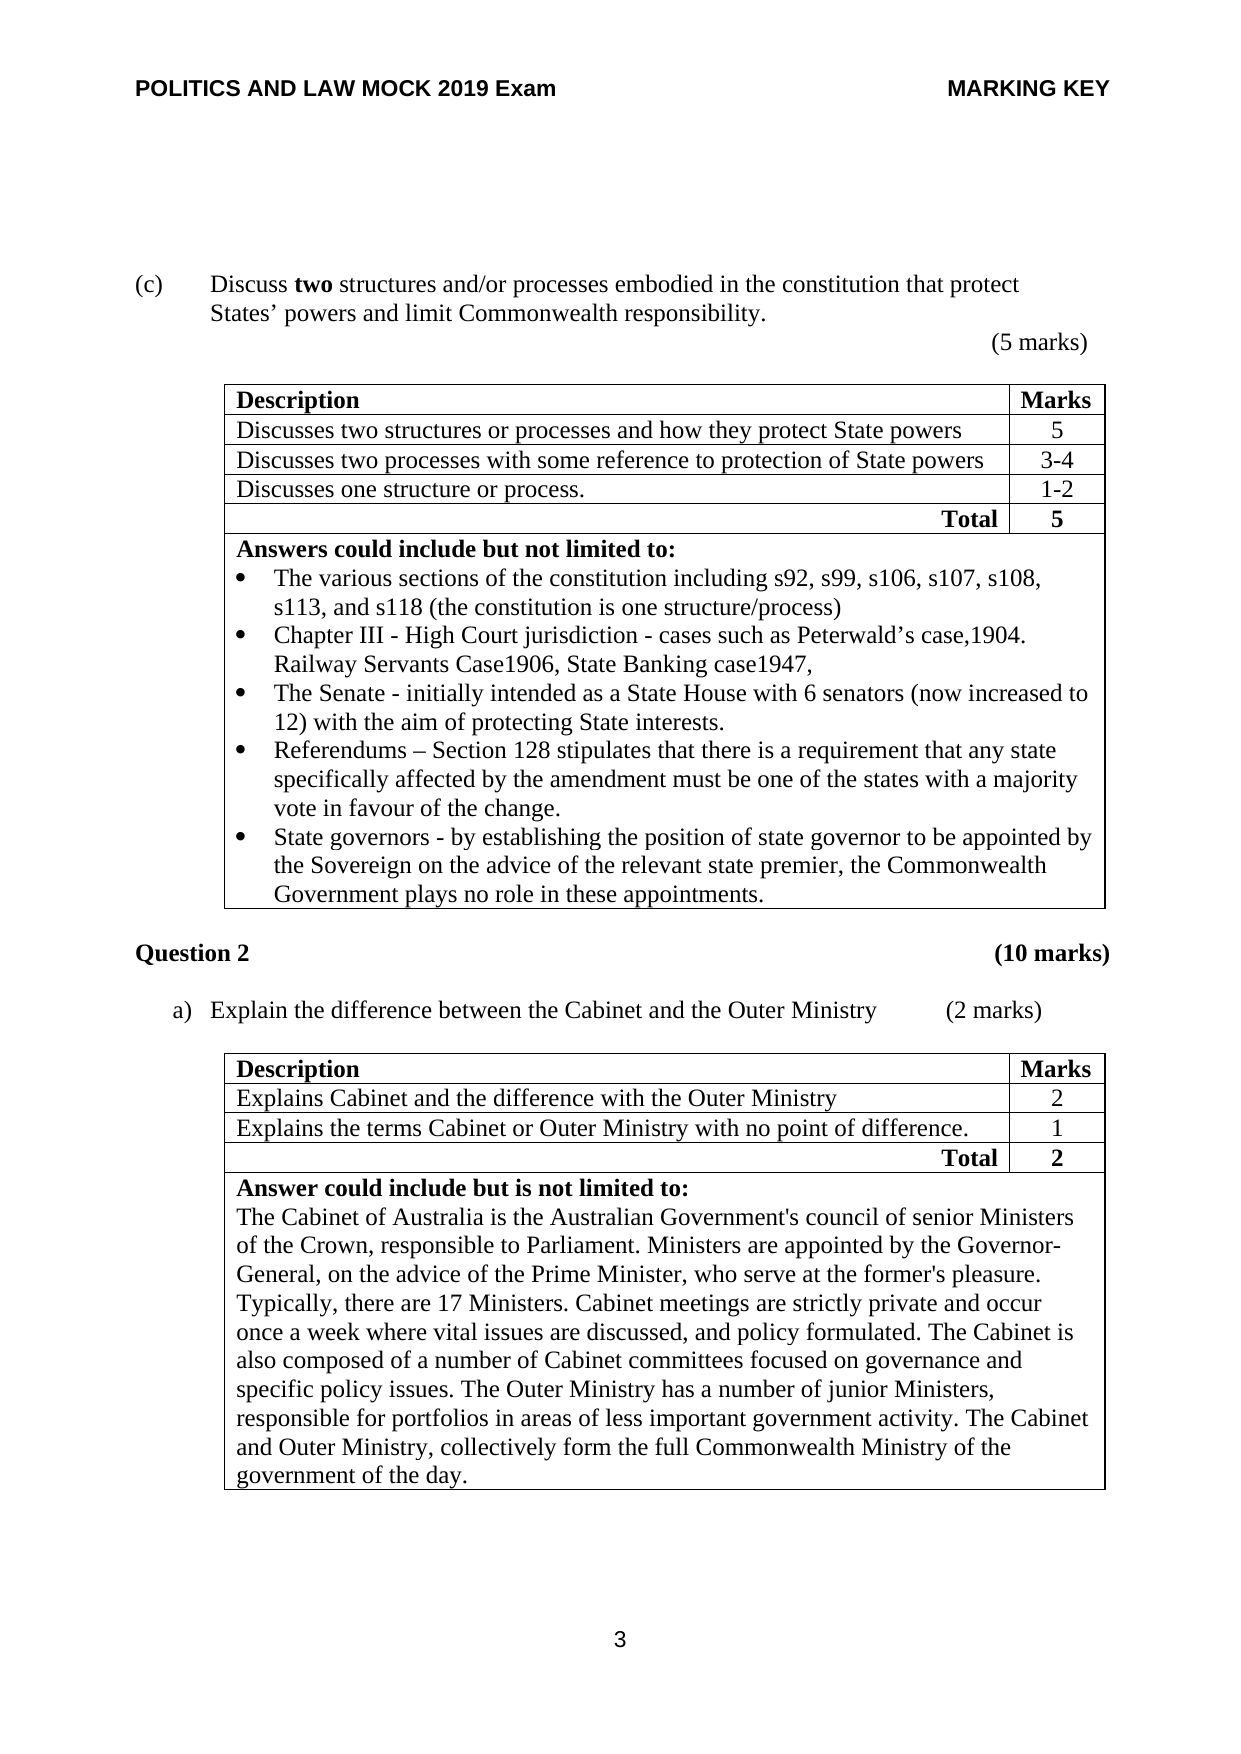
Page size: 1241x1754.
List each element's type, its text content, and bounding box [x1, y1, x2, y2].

list Explain the difference between the Cabinet and the Outer Ministry (2 marks) [172, 995, 1105, 1024]
text (5 marks) [135, 327, 1105, 355]
text Question 2 (10 marks) [135, 938, 1105, 966]
table_header Marks [1010, 1054, 1104, 1082]
table_cell 3-4 [1010, 445, 1104, 473]
table_header Description [225, 1054, 1009, 1082]
table_header Marks [1010, 385, 1104, 414]
table_cell Discusses one structure or process. [225, 475, 1009, 503]
table_cell Answers could include but not limited to: The various sections of the constitution including s92, s99, s106, s107, s108, s113, and s118 (the constitution is one structure/process) Chapter III - High Court jurisdiction - cases such as Peterwald’s case,1904. Railway Servants Case1906, State Banking case1947, The Senate - initially intended as a State House with 6 senators (now increased to 12) with the aim of protecting State interests. Referendums – Section 128 stipulates that there is a requirement that any state specifically affected by the amendment must be one of the states with a majority vote in favour of the change. State governors - by establishing the position of state governor to be appointed by the Sovereign on the advice of the relevant state premier, the Commonwealth Government plays no role in these appointments. [225, 534, 1104, 908]
table_cell 5 [1010, 504, 1104, 533]
table_cell Total [225, 1143, 1009, 1172]
table_cell Total [225, 504, 1009, 533]
text (c) Discuss two structures and/or processes embodied in the constitution that protect [135, 269, 1105, 298]
table_cell 1 [1010, 1113, 1104, 1142]
table_header Description [225, 385, 1009, 414]
table_cell Explains the terms Cabinet or Outer Ministry with no point of difference. [225, 1113, 1009, 1142]
table_cell 2 [1010, 1143, 1104, 1172]
table_cell Explains Cabinet and the difference with the Outer Ministry [225, 1084, 1009, 1112]
table_cell Answer could include but is not limited to: The Cabinet of Australia is the Australian Government's council of senior Ministers of the Crown, responsible to Parliament. Ministers are appointed by the Governor-General, on the advice of the Prime Minister, who serve at the former's pleasure. Typically, there are 17 Ministers. Cabinet meetings are strictly private and occur once a week where vital issues are discussed, and policy formulated. The Cabinet is also composed of a number of Cabinet committees focused on governance and specific policy issues. The Outer Ministry has a number of junior Ministers, responsible for portfolios in areas of less important government activity. The Cabinet and Outer Ministry, collectively form the full Commonwealth Ministry of the government of the day. [225, 1173, 1104, 1489]
table_cell Discusses two structures or processes and how they protect State powers [225, 415, 1009, 444]
table_cell 5 [1010, 415, 1104, 444]
text States’ powers and limit Commonwealth responsibility. [135, 298, 1105, 327]
table_cell Discusses two processes with some reference to protection of State powers [225, 445, 1009, 473]
table_cell 2 [1010, 1084, 1104, 1112]
table_cell 1-2 [1010, 475, 1104, 503]
